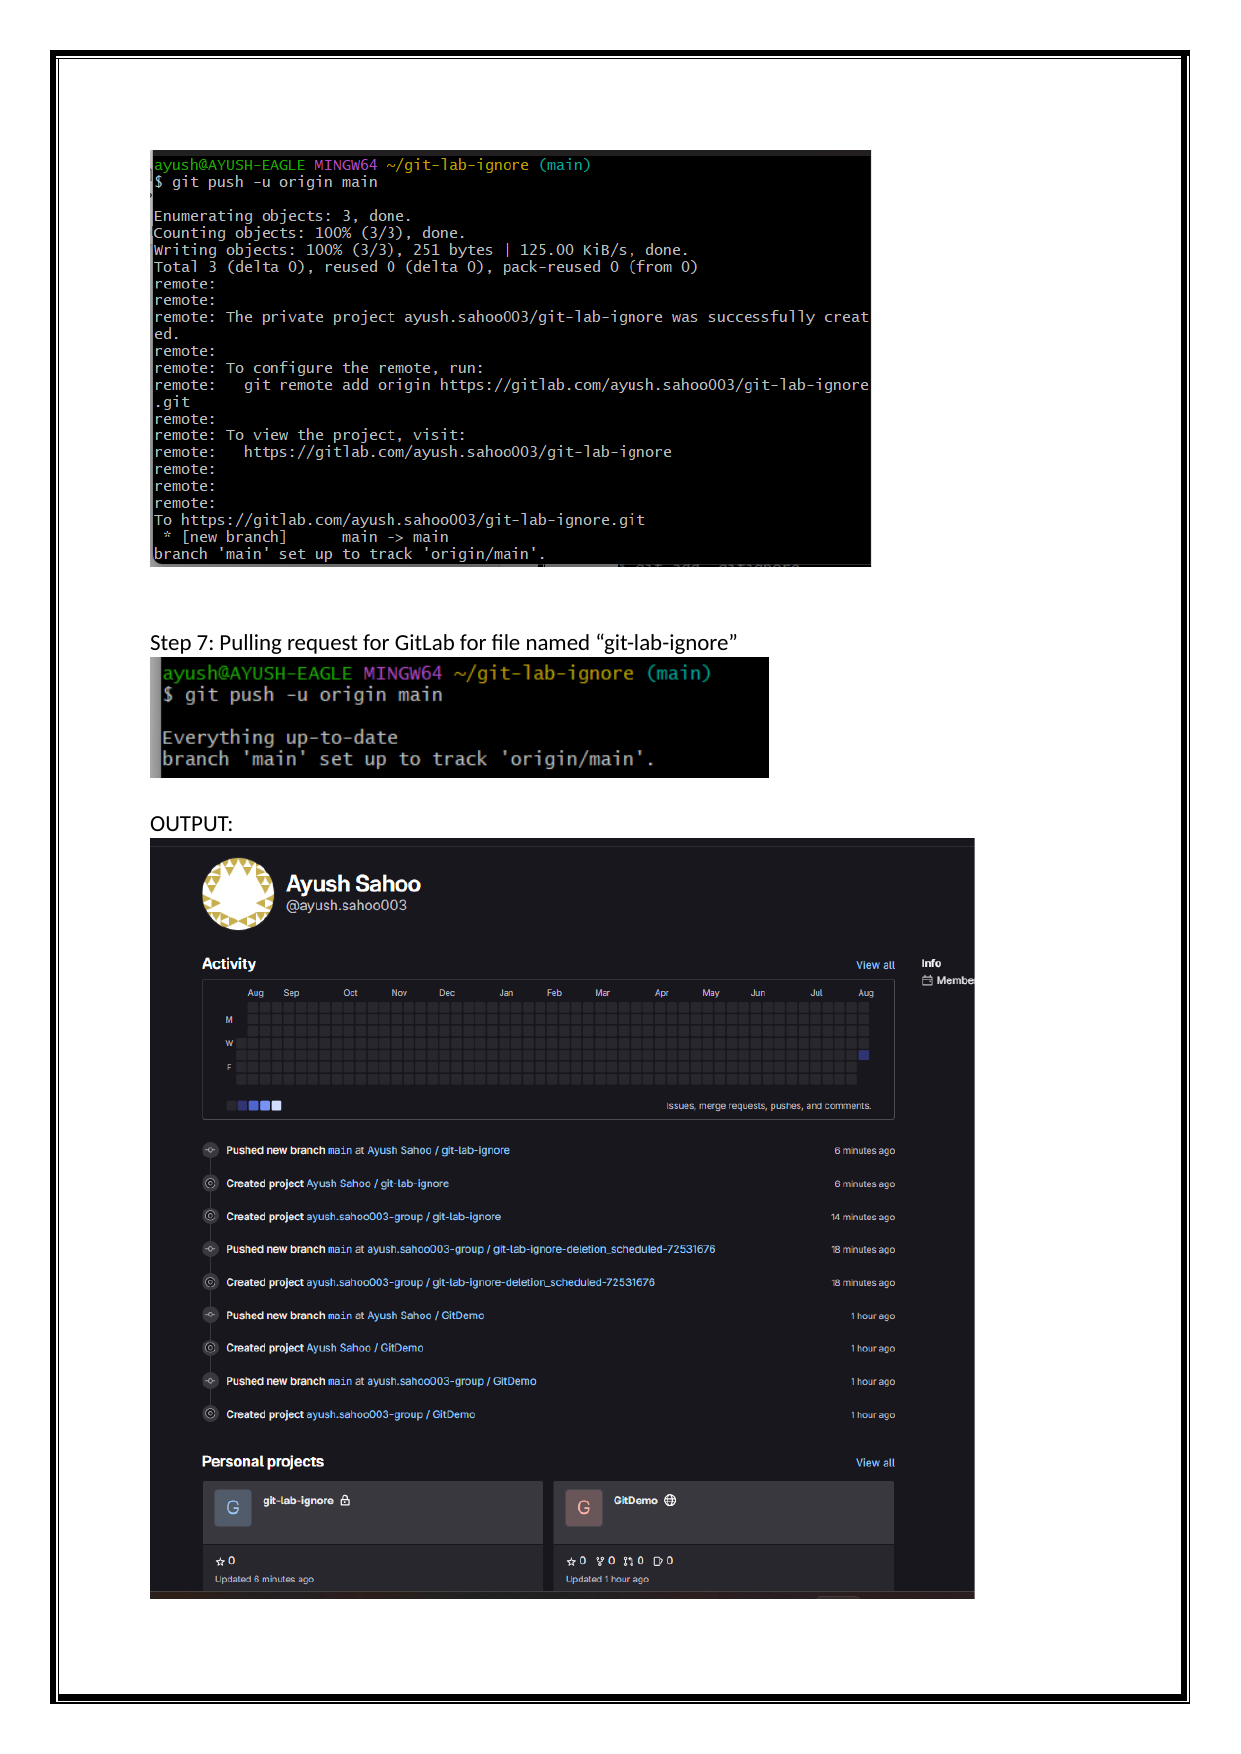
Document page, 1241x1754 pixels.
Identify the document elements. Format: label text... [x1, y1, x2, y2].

text OUTPUT: [150, 809, 1090, 837]
picture [150, 150, 872, 567]
text Step 7: Pulling request for GitLab for file named “git-lab-ignore” [150, 628, 1090, 656]
picture [150, 838, 975, 1599]
picture [150, 657, 769, 778]
